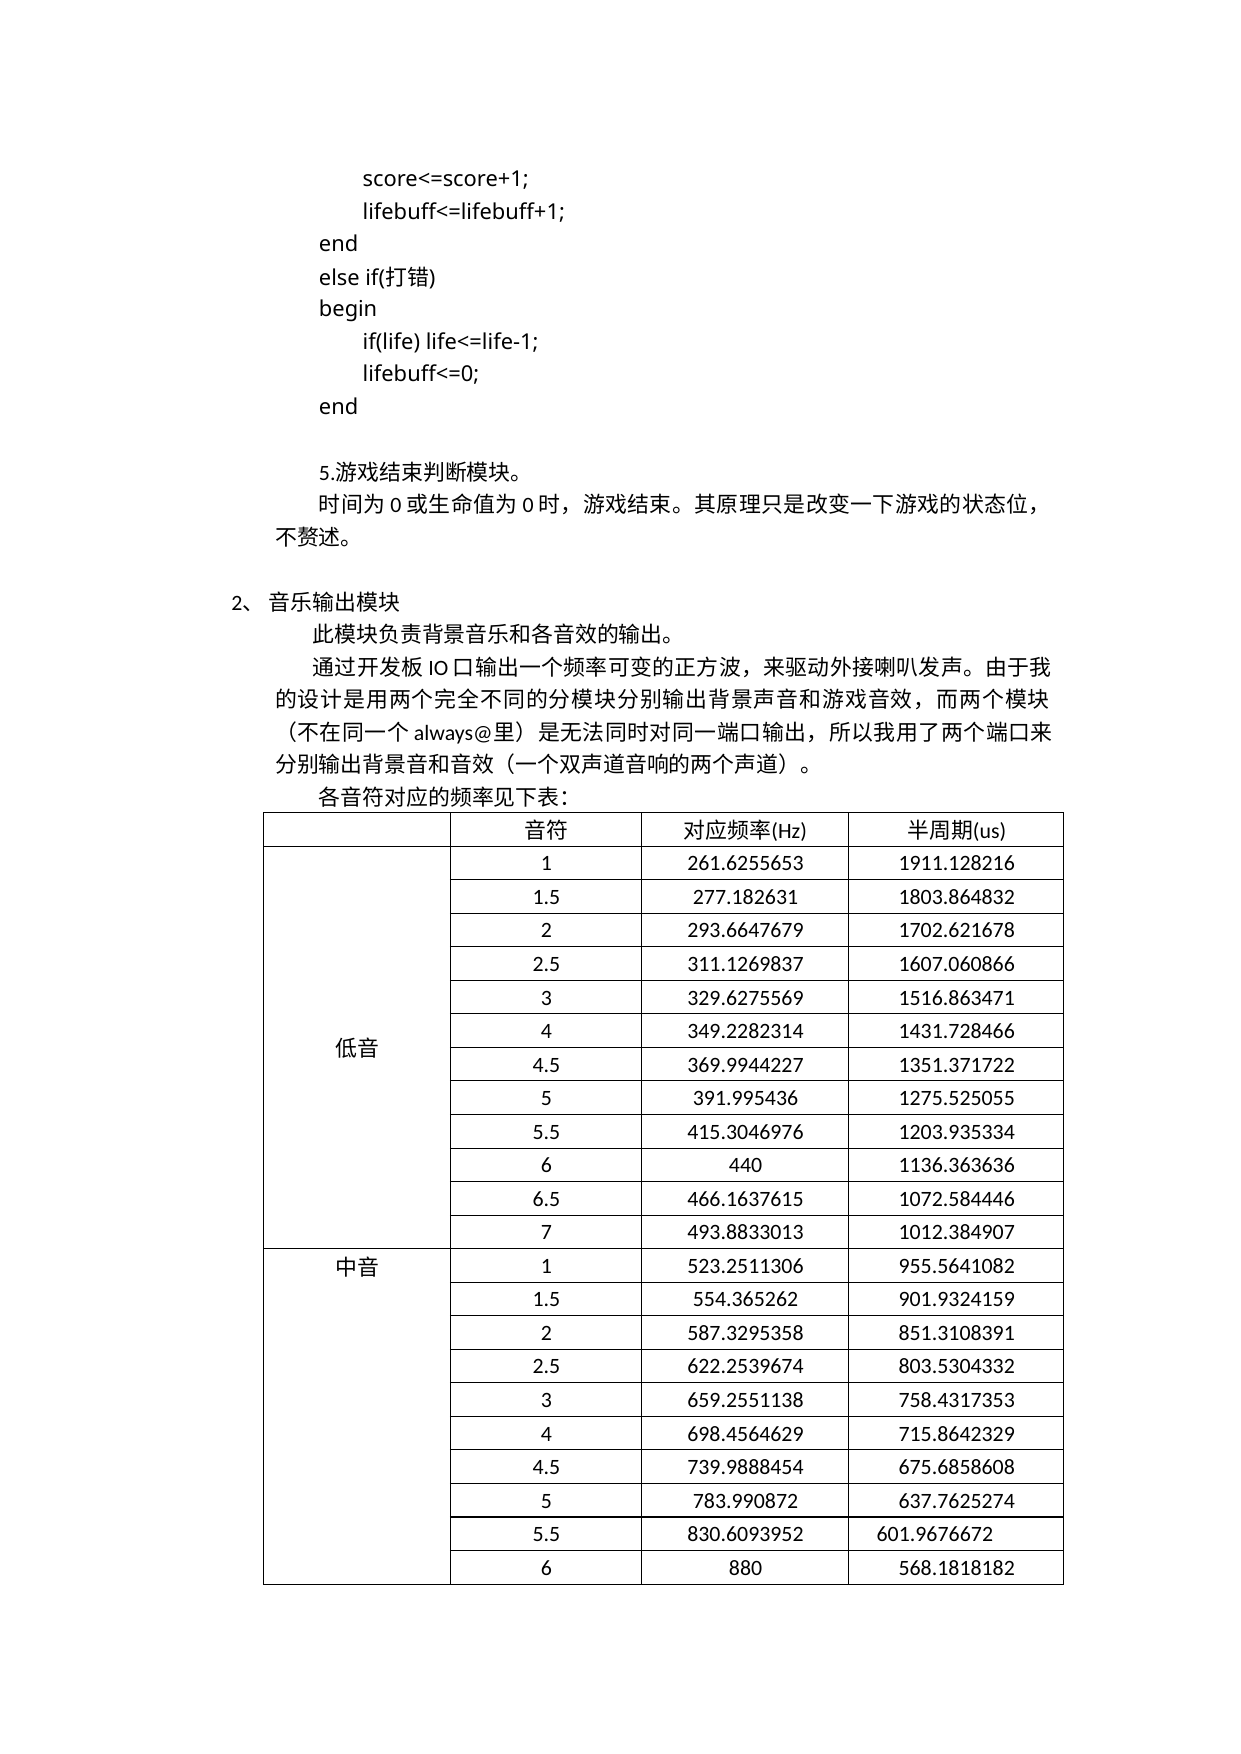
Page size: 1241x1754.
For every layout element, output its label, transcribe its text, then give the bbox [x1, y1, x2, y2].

table_cell 1351.371722 [849, 1048, 1063, 1080]
table_cell 758.4317353 [849, 1383, 1063, 1416]
table_cell 523.2511306 [642, 1249, 848, 1282]
list else if(打错) [275, 259, 1053, 292]
table_cell 369.9944227 [642, 1048, 848, 1080]
table_cell 715.8642329 [849, 1417, 1063, 1449]
table_cell 4 [451, 1014, 641, 1047]
table_cell 1.5 [451, 880, 641, 913]
table_cell 1911.128216 [849, 847, 1063, 879]
table_cell 554.365262 [642, 1283, 848, 1315]
table_cell 3 [451, 981, 641, 1013]
table_cell 5 [451, 1484, 641, 1516]
table_cell 675.6858608 [849, 1450, 1063, 1483]
table_cell 622.2539674 [642, 1350, 848, 1382]
table_header [264, 813, 450, 846]
list 音乐输出模块 [231, 584, 1053, 617]
table_cell 2.5 [451, 1350, 641, 1382]
table_cell 440 [642, 1149, 848, 1181]
table_cell 830.6093952 [642, 1518, 848, 1550]
table_cell 3 [451, 1383, 641, 1416]
table_cell 1607.060866 [849, 947, 1063, 980]
table_cell 955.5641082 [849, 1249, 1063, 1282]
table_cell 391.995436 [642, 1081, 848, 1114]
table_cell 851.3108391 [849, 1316, 1063, 1349]
table_cell 1275.525055 [849, 1081, 1063, 1114]
table_cell 2.5 [451, 947, 641, 980]
table_cell 5.5 [451, 1115, 641, 1147]
list if(life) life<=life-1; [275, 324, 1053, 357]
table_cell 493.8833013 [642, 1216, 848, 1248]
table_cell 6 [451, 1149, 641, 1181]
table_cell 783.990872 [642, 1484, 848, 1516]
table_cell 293.6647679 [642, 914, 848, 946]
list score<=score+1; [275, 162, 1053, 194]
table_cell 1072.584446 [849, 1182, 1063, 1214]
table_cell 2 [451, 1316, 641, 1349]
table_cell 1702.621678 [849, 914, 1063, 946]
table_cell 587.3295358 [642, 1316, 848, 1349]
table_cell 739.9888454 [642, 1450, 848, 1483]
table_cell 6 [451, 1551, 641, 1583]
table_cell 4.5 [451, 1450, 641, 1483]
table_cell 659.2551138 [642, 1383, 848, 1416]
table_cell 7 [451, 1216, 641, 1248]
table_cell 277.182631 [642, 880, 848, 913]
table_cell 1 [451, 1249, 641, 1282]
list end [275, 227, 1053, 259]
list 通过开发板IO口输出一个频率可变的正方波，来驱动外接喇叭发声。由于我的设计是用两个完全不同的分模块分别输出背景声音和游戏音效，而两个模块（不在同一个always@里）是无法同时对同一端口输出，所以我用了两个端口来分别输出背景音和音效（一个双声道音响的两个声道）。 [275, 649, 1053, 779]
table_cell 1.5 [451, 1283, 641, 1315]
table_cell 901.9324159 [849, 1283, 1063, 1315]
table_cell 698.4564629 [642, 1417, 848, 1449]
list lifebuff<=lifebuff+1; [275, 194, 1053, 227]
table_cell 1803.864832 [849, 880, 1063, 913]
list lifebuff<=0; [275, 357, 1053, 389]
table_cell 637.7625274 [849, 1484, 1063, 1516]
list end [275, 389, 1053, 422]
table_cell 1203.935334 [849, 1115, 1063, 1147]
table_cell 中音 [264, 1249, 450, 1583]
table_cell 2 [451, 914, 641, 946]
table_cell 415.3046976 [642, 1115, 848, 1147]
list 5.游戏结束判断模块。 [275, 454, 1053, 487]
table_header 对应频率(Hz) [642, 813, 848, 846]
table_cell 1012.384907 [849, 1216, 1063, 1248]
table_cell 1136.363636 [849, 1149, 1063, 1181]
text 此模块负责背景音乐和各音效的输出。 [269, 617, 1053, 649]
table_header 半周期(us) [849, 813, 1063, 846]
table_cell 低音 [264, 847, 450, 1248]
table_cell 601.9676672 [849, 1518, 1063, 1550]
table_cell 311.1269837 [642, 947, 848, 980]
table_cell 4.5 [451, 1048, 641, 1080]
table_cell 466.1637615 [642, 1182, 848, 1214]
table_cell 5.5 [451, 1518, 641, 1550]
table_cell 803.5304332 [849, 1350, 1063, 1382]
list 时间为0或生命值为0时，游戏结束。其原理只是改变一下游戏的状态位，不赘述。 [275, 487, 1053, 552]
table_header 音符 [451, 813, 641, 846]
table_cell 349.2282314 [642, 1014, 848, 1047]
list 各音符对应的频率见下表： [275, 779, 1053, 812]
table_cell 261.6255653 [642, 847, 848, 879]
table_cell 1431.728466 [849, 1014, 1063, 1047]
table_cell 4 [451, 1417, 641, 1449]
list begin [275, 292, 1053, 324]
table_cell 6.5 [451, 1182, 641, 1214]
table_cell 329.6275569 [642, 981, 848, 1013]
table_cell 1 [451, 847, 641, 879]
table_cell 568.1818182 [849, 1551, 1063, 1583]
table_cell 1516.863471 [849, 981, 1063, 1013]
table_cell 5 [451, 1081, 641, 1114]
table_cell 880 [642, 1551, 848, 1583]
